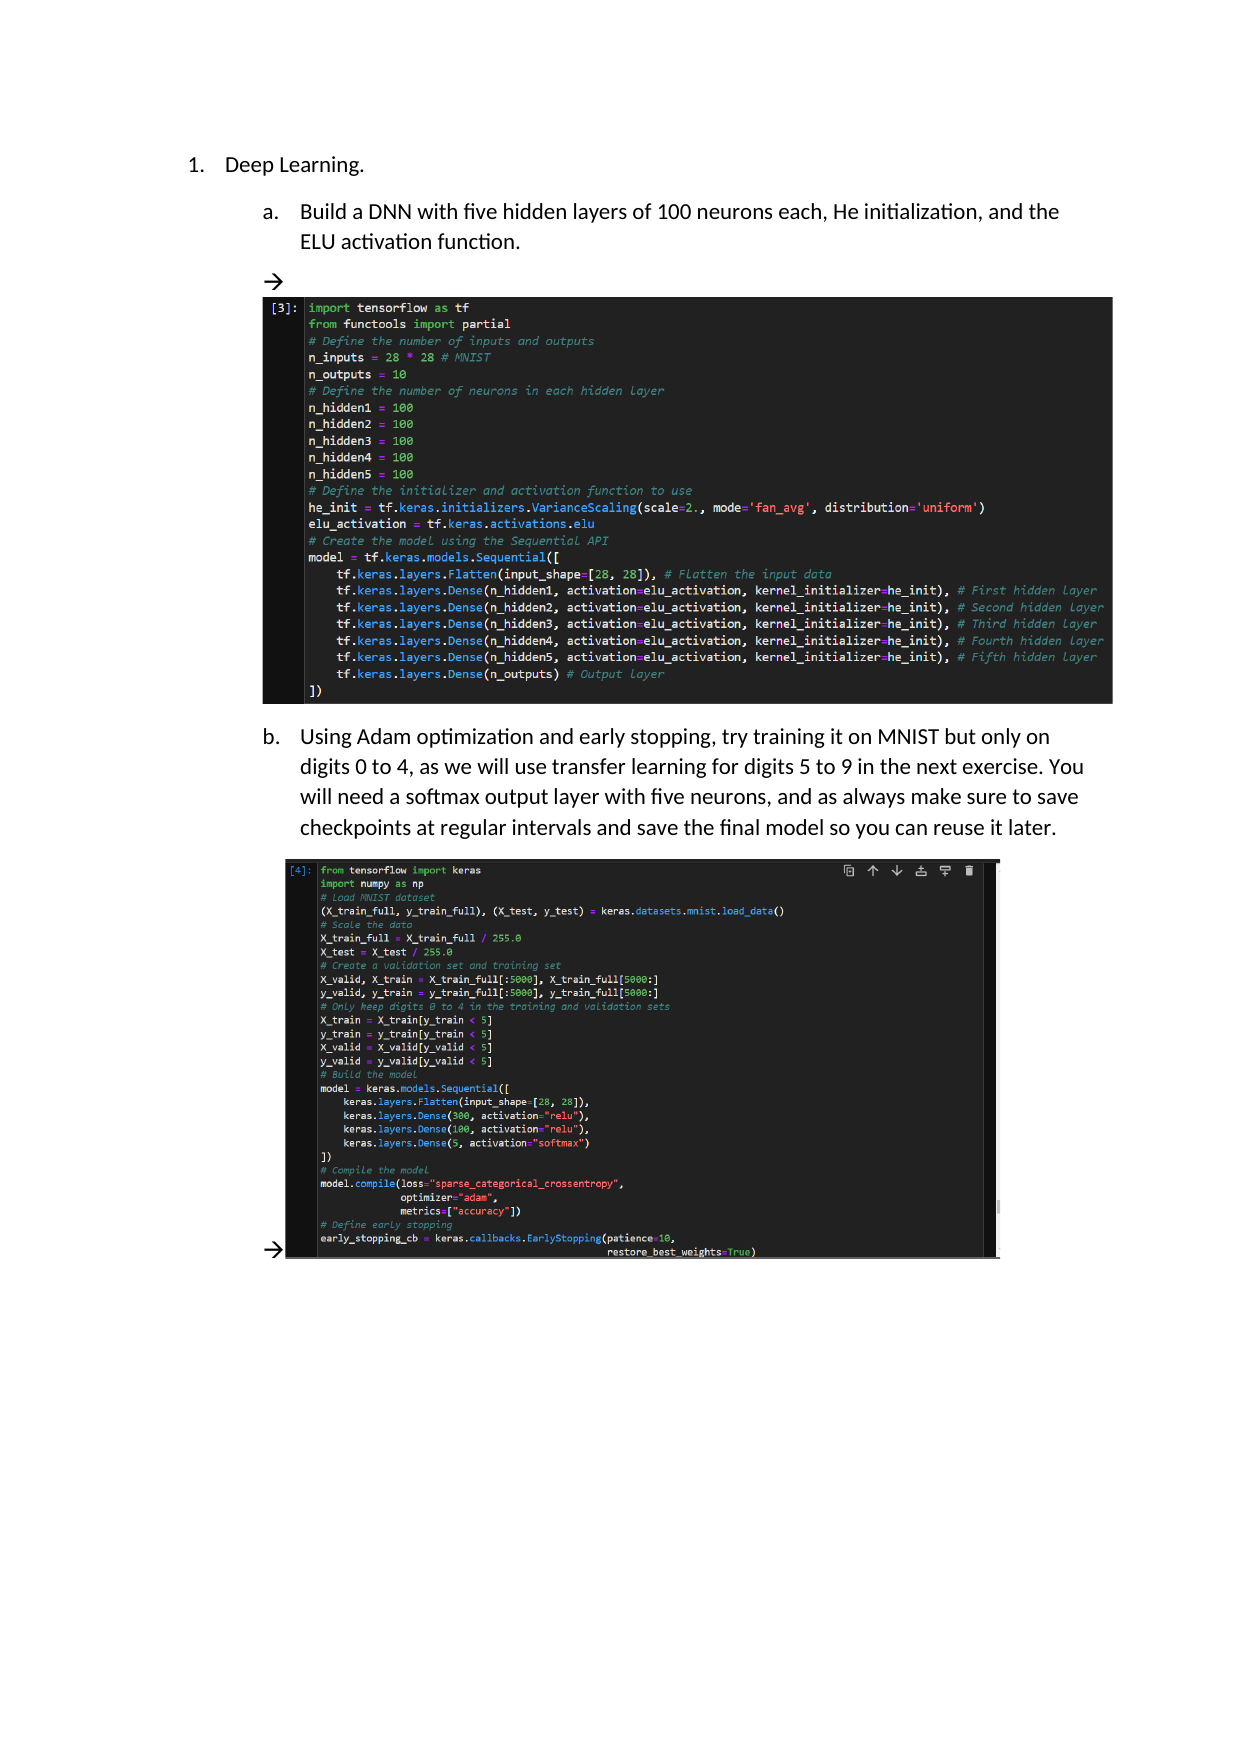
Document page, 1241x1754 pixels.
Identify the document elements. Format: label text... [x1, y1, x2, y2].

picture [262, 297, 1113, 704]
list Deep Learning. [187, 150, 1090, 178]
list Build a DNN with five hidden layers of 100 neurons each, He initialization, and the ELU activation function. [262, 197, 1090, 255]
list Using Adam optimization and early stopping, try training it on MNIST but only on digits 0 to 4, as we will use transfer learning for digits 5 to 9 in the next exercise. You will need a softmax output layer with five neurons, and as always make sure to save checkpoints at regular intervals and save the final model so you can reuse it later. [262, 722, 1090, 841]
picture [285, 859, 1001, 1259]
